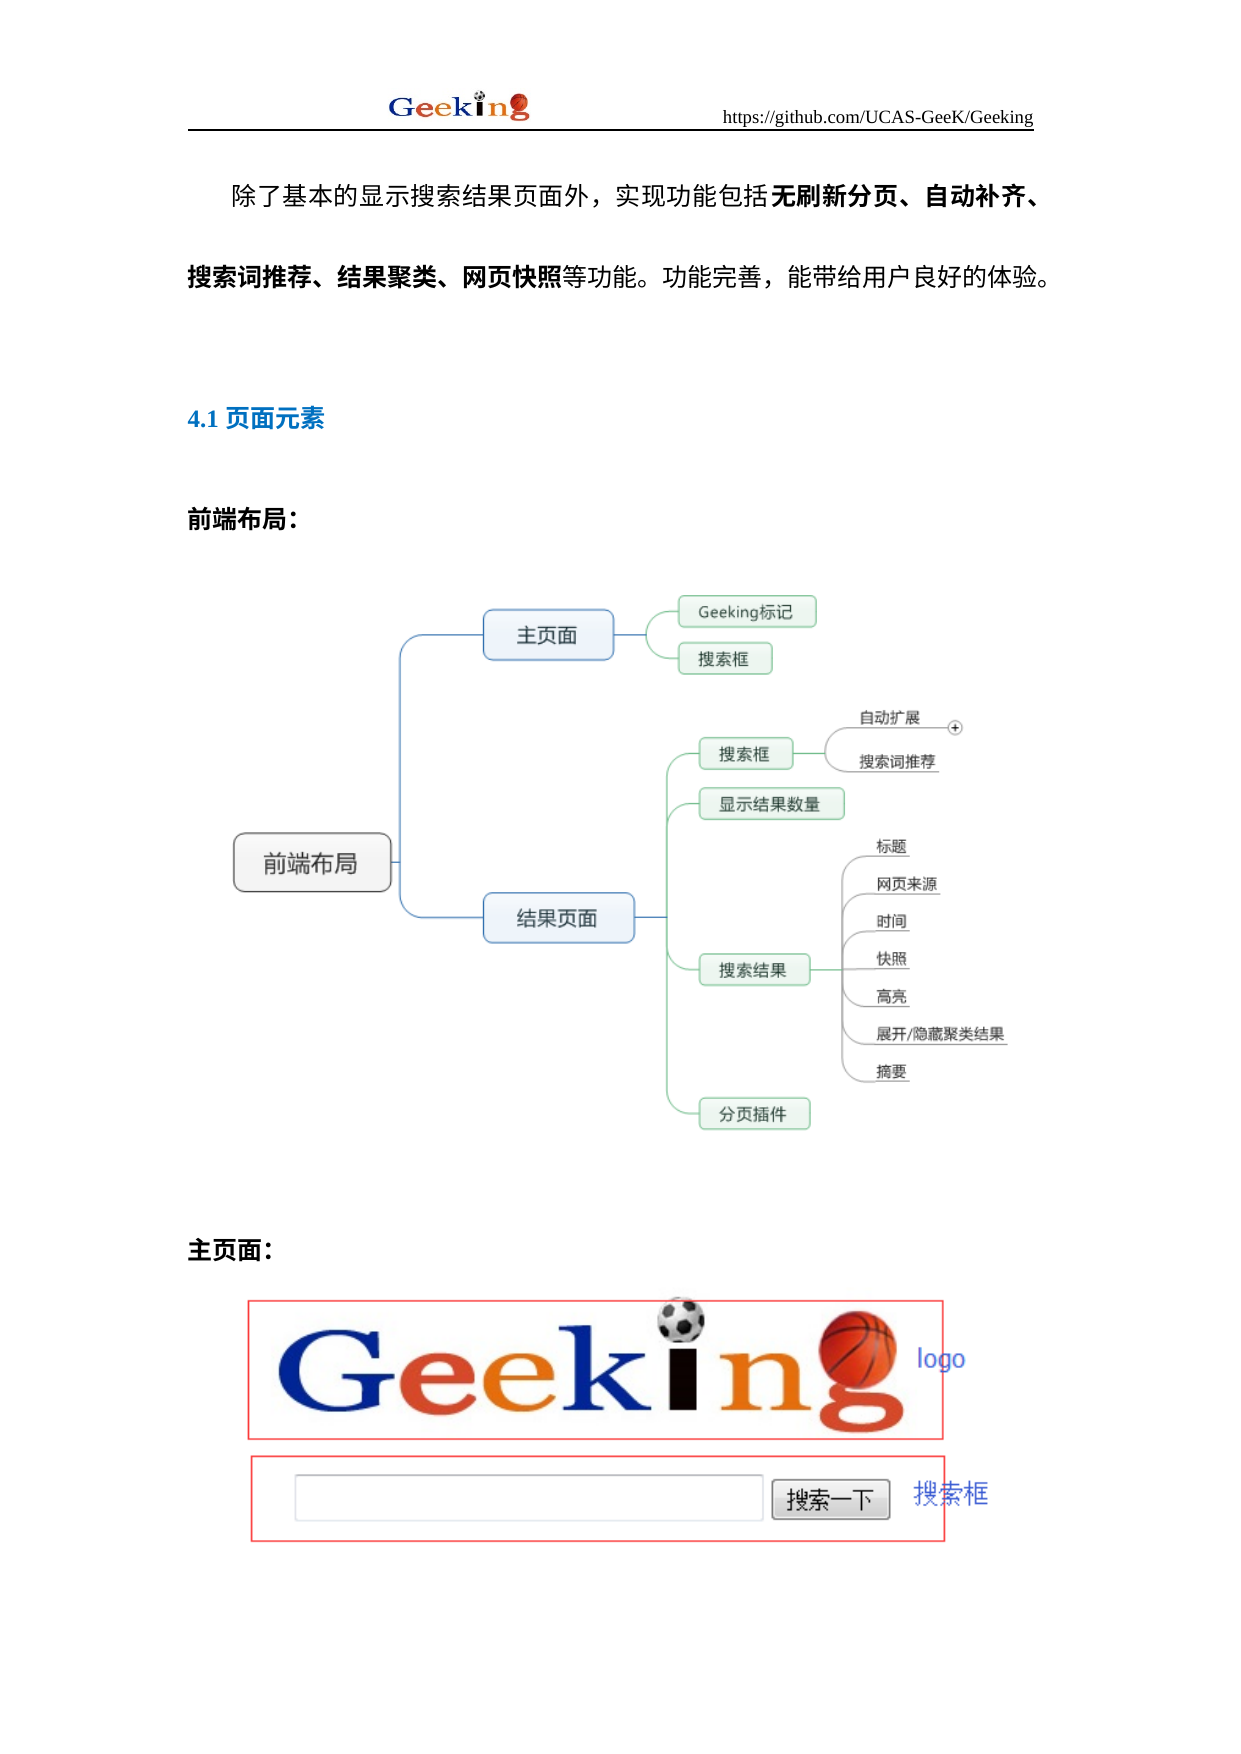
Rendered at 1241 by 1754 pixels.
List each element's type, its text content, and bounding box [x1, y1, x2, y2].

text 除了基本的显示搜索结果页面外，实现功能包括无刷新分页、自动补齐、搜索词推荐、结果聚类、网页快照等功能。功能完善，能带给用户良好的体验。 [187, 162, 1053, 308]
text 前端布局： [187, 485, 1053, 550]
subtitle 4.1 页面元素 [187, 384, 1053, 449]
picture [187, 1280, 1008, 1561]
picture [387, 88, 532, 123]
picture [187, 550, 1053, 1176]
